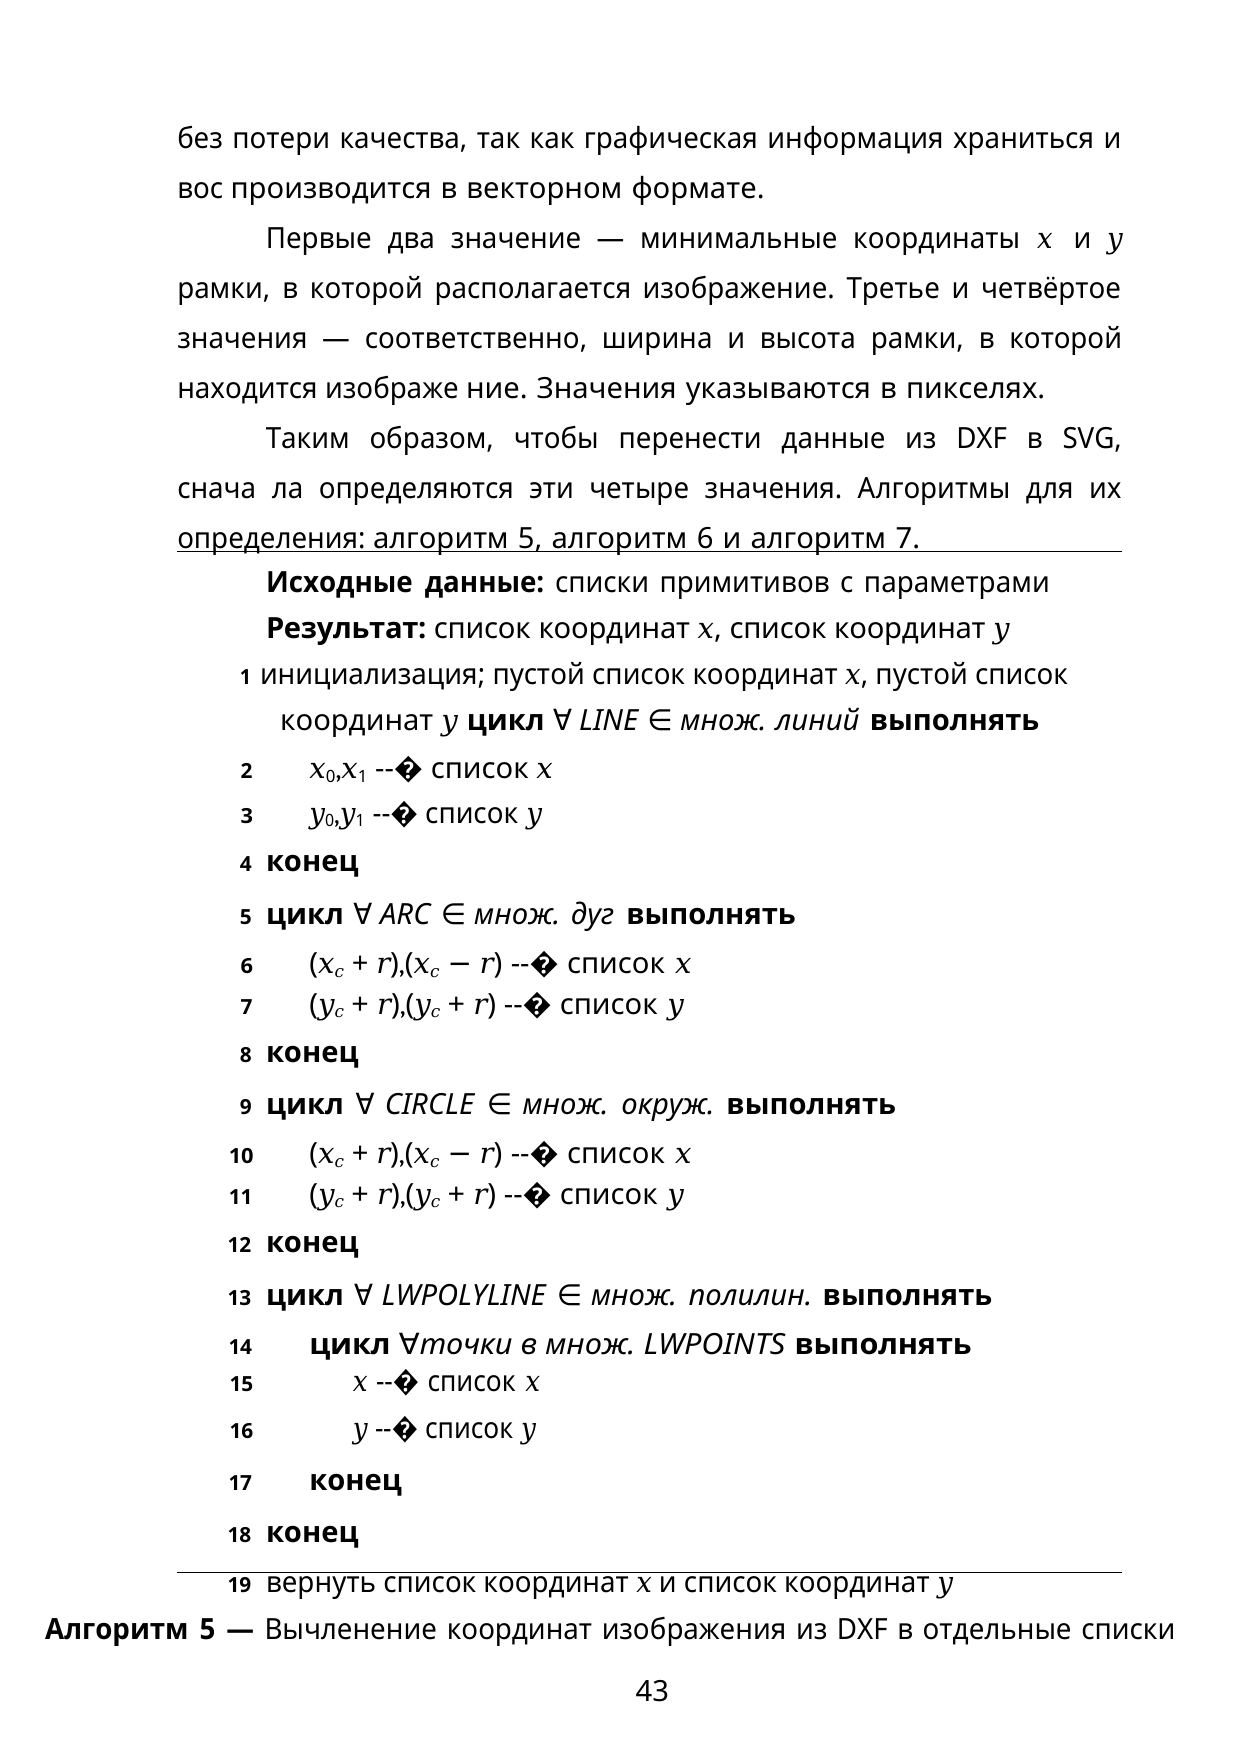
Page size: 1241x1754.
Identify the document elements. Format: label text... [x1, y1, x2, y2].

text 15 𝑥 --� список 𝑥 [229, 1364, 1186, 1399]
list цикл ∀ CIRCLE ∈ множ. окруж. выполнять [239, 1074, 1186, 1125]
text 1 инициализация; пустой список координат 𝑥, пустой список координат 𝑦 цикл ∀ LINE ∈ множ. линий выполнять [239, 648, 1122, 740]
text 11 (𝑦𝑐 + 𝑟),(𝑦𝑐 + 𝑟) --� список 𝑦 [228, 1174, 1186, 1212]
subtitle конец [227, 1221, 1186, 1261]
list цикл ∀точки в множ. LWPOINTS выполнять [228, 1315, 1186, 1364]
text 3 𝑦0,𝑦1 --� список 𝑦 [240, 792, 1186, 832]
subtitle конец [239, 841, 1186, 880]
list конец [227, 1512, 1186, 1551]
text 7 (𝑦𝑐 + 𝑟),(𝑦𝑐 + 𝑟) --� список 𝑦 [240, 984, 1186, 1022]
list вернуть список координат 𝑥 и список координат 𝑦 [227, 1561, 1186, 1601]
list цикл ∀ ARC ∈ множ. дуг выполнять [239, 884, 1186, 935]
text 16 𝑦 --� список 𝑦 [229, 1407, 1186, 1447]
list цикл ∀ LWPOLYLINE ∈ множ. полилин. выполнять [227, 1264, 1186, 1315]
subtitle конец [228, 1459, 1186, 1499]
text Таким образом, чтобы перенести данные из DXF в SVG, снача­ ла определяются эти четыре значения. Алгоритмы для их определения: алгоритм 5, алгоритм 6 и алгоритм 7. [177, 417, 1122, 557]
text Алгоритм 5 — Вычленение координат изображения из DXF в отдельные списки [45, 1608, 1186, 1648]
text Результат: список координат 𝑥, список координат 𝑦 [266, 607, 1186, 647]
text 2 𝑥0,𝑥1 --� список 𝑥 [240, 747, 1186, 787]
text 6 (𝑥𝑐 + 𝑟),(𝑥𝑐 − 𝑟) --� список 𝑥 [240, 935, 1186, 984]
text без потери качества, так как графическая информация храниться и вос­ производится в векторном формате. [177, 117, 1122, 207]
subtitle конец [239, 1031, 1186, 1071]
text 10 (𝑥𝑐 + 𝑟),(𝑥𝑐 − 𝑟) --� список 𝑥 [228, 1125, 1186, 1174]
text Исходные данные: списки примитивов с параметрами [266, 567, 1186, 599]
text Первые два значение — минимальные координаты 𝑥 и 𝑦 рамки, в которой располагается изображение. Третье и четвёртое значения — соответственно, ширина и высота рамки, в которой находится изображе­ ние. Значения указываются в пикселях. [177, 217, 1122, 407]
